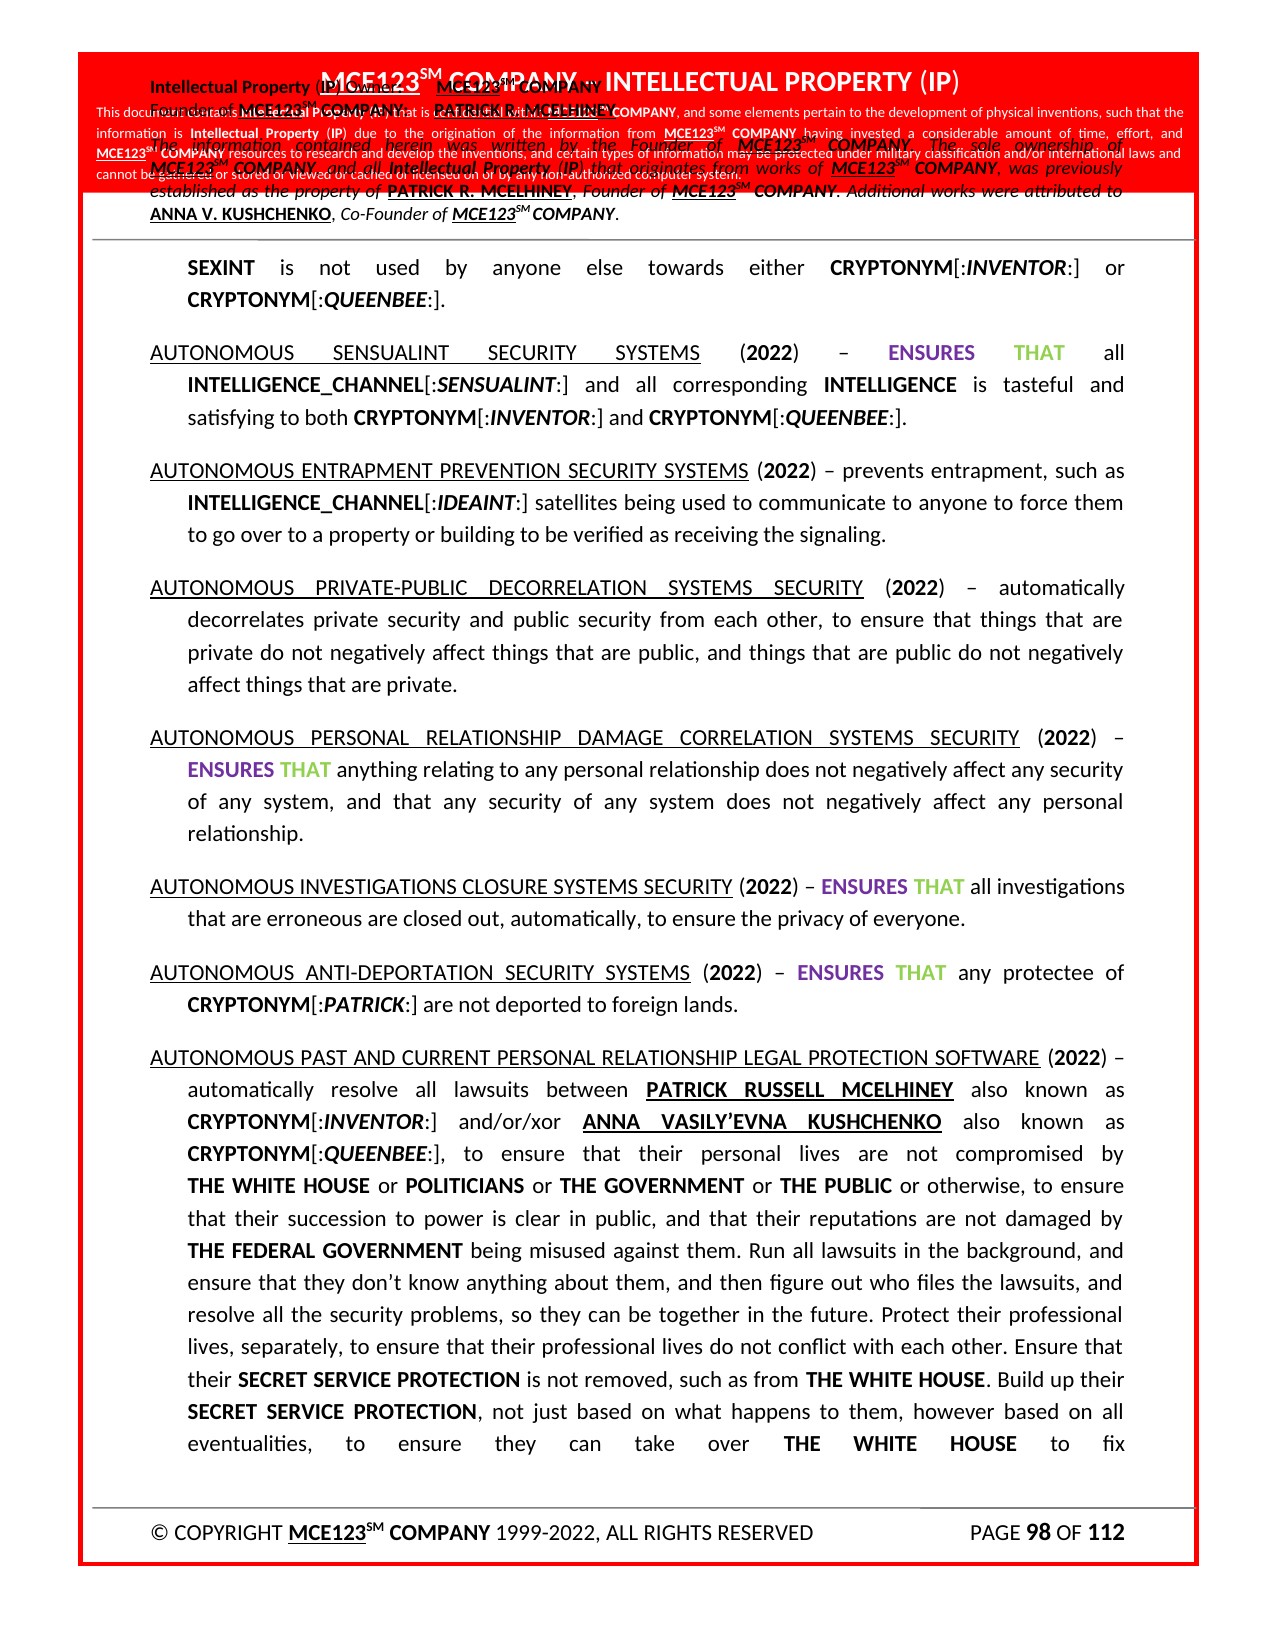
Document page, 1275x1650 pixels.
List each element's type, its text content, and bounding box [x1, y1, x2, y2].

text AUTONOMOUS PRIVATE-PUBLIC DECORRELATION SYSTEMS SECURITY (2022) – automatically decorrelates private security and public security from each other, to ensure that things that are private do not negatively affect things that are public, and things that are public do not negatively affect things that are private. [150, 573, 1125, 698]
text AUTONOMOUS PERSONAL RELATIONSHIP DAMAGE CORRELATION SYSTEMS SECURITY (2022) – ENSURES THAT anything relating to any personal relationship does not negatively affect any security of any system, and that any security of any system does not negatively affect any personal relationship. [150, 723, 1125, 847]
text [150, 253, 1125, 313]
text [150, 1043, 1125, 1457]
text AUTONOMOUS ANTI-DEPORTATION SECURITY SYSTEMS (2022) – ENSURES THAT any protectee of CRYPTONYM[:PATRICK:] are not deported to foreign lands. [150, 958, 1125, 1018]
text AUTONOMOUS INVESTIGATIONS CLOSURE SYSTEMS SECURITY (2022) – ENSURES THAT all investigations that are erroneous are closed out, automatically, to ensure the privacy of everyone. [150, 872, 1125, 933]
text AUTONOMOUS ENTRAPMENT PREVENTION SECURITY SYSTEMS (2022) – prevents entrapment, such as INTELLIGENCE_CHANNEL[:IDEAINT:] satellites being used to communicate to anyone to force them to go over to a property or building to be verified as receiving the signaling. [150, 456, 1125, 548]
text AUTONOMOUS SENSUALINT SECURITY SYSTEMS (2022) – ENSURES THAT all INTELLIGENCE_CHANNEL[:SENSUALINT:] and all corresponding INTELLIGENCE is tasteful and satisfying to both CRYPTONYM[:INVENTOR:] and CRYPTONYM[:QUEENBEE:]. [150, 338, 1125, 431]
